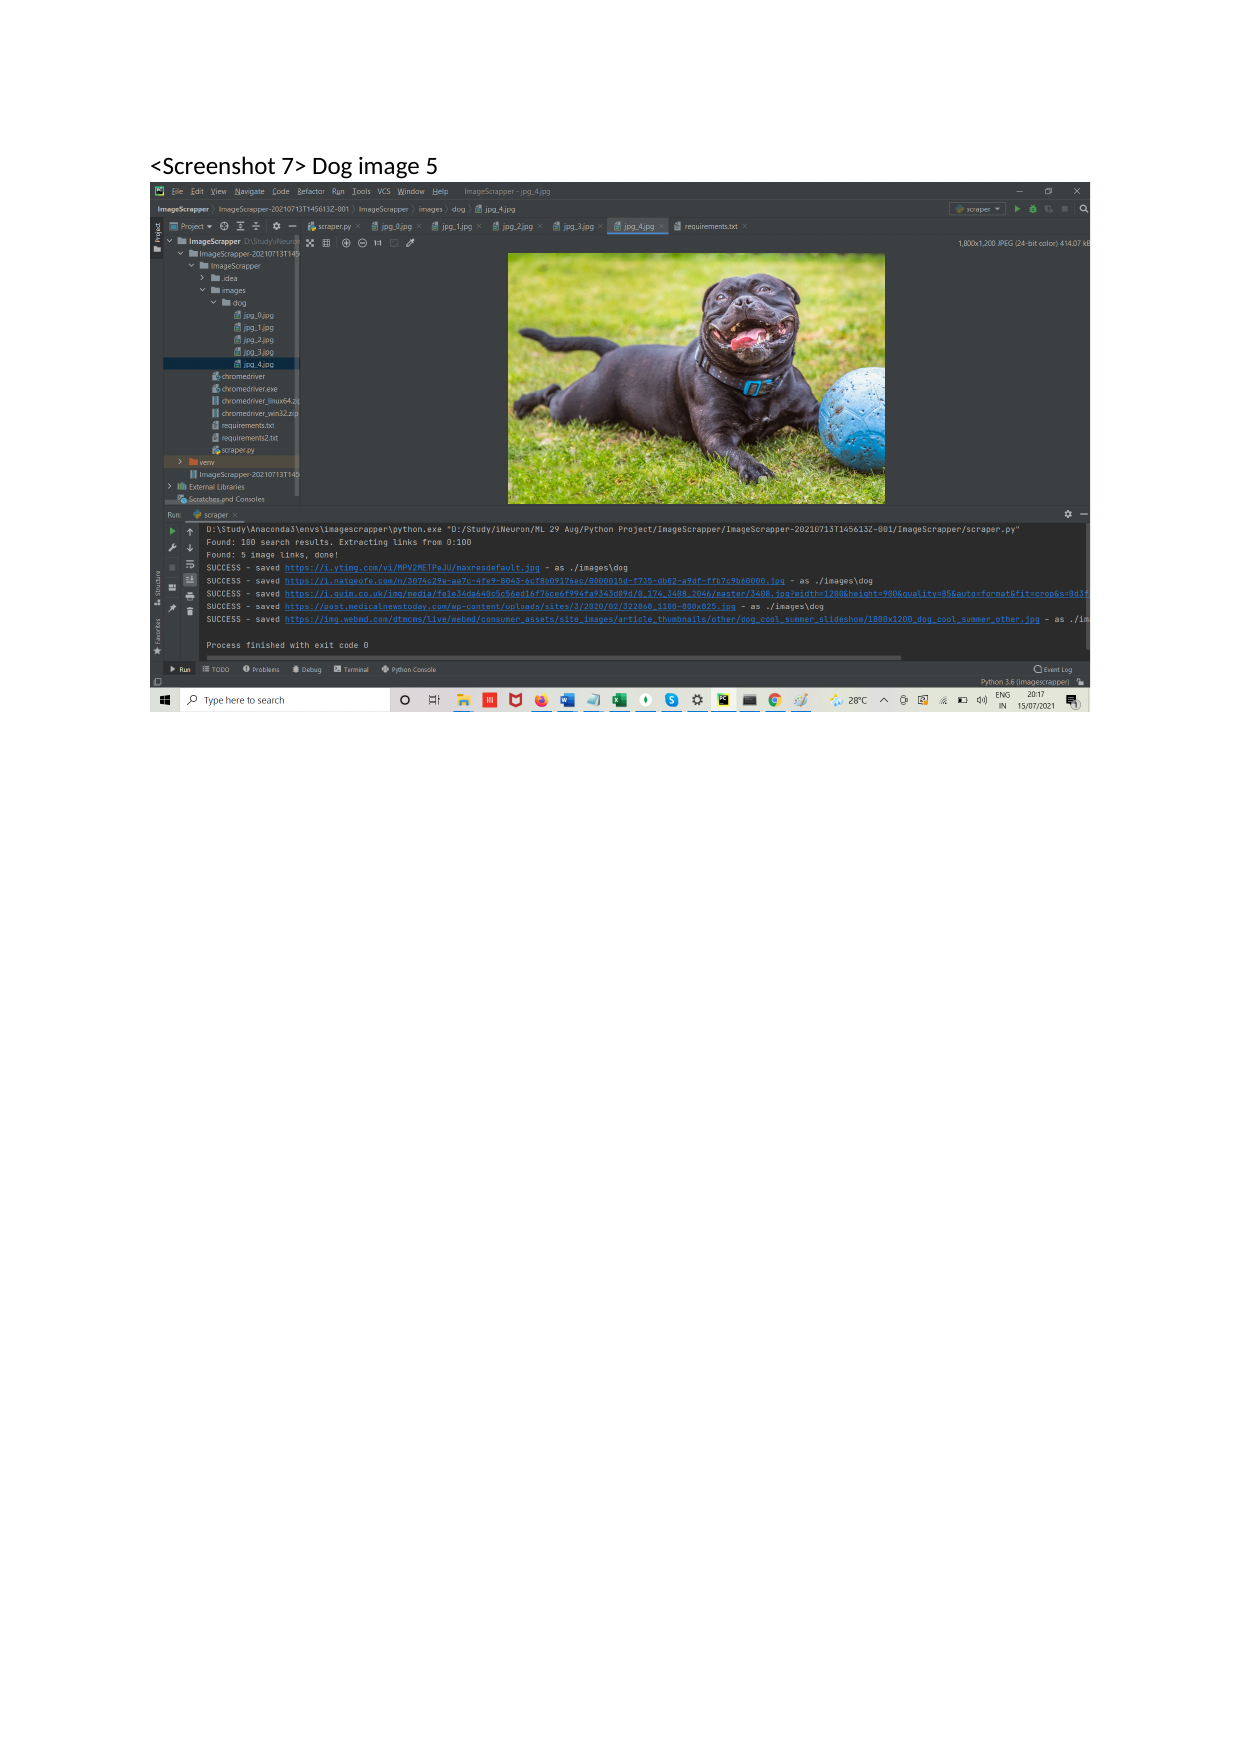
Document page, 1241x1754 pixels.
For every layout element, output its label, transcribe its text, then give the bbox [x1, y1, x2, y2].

picture [150, 182, 1091, 712]
text <Screenshot 7> Dog image 5 [150, 150, 1090, 181]
